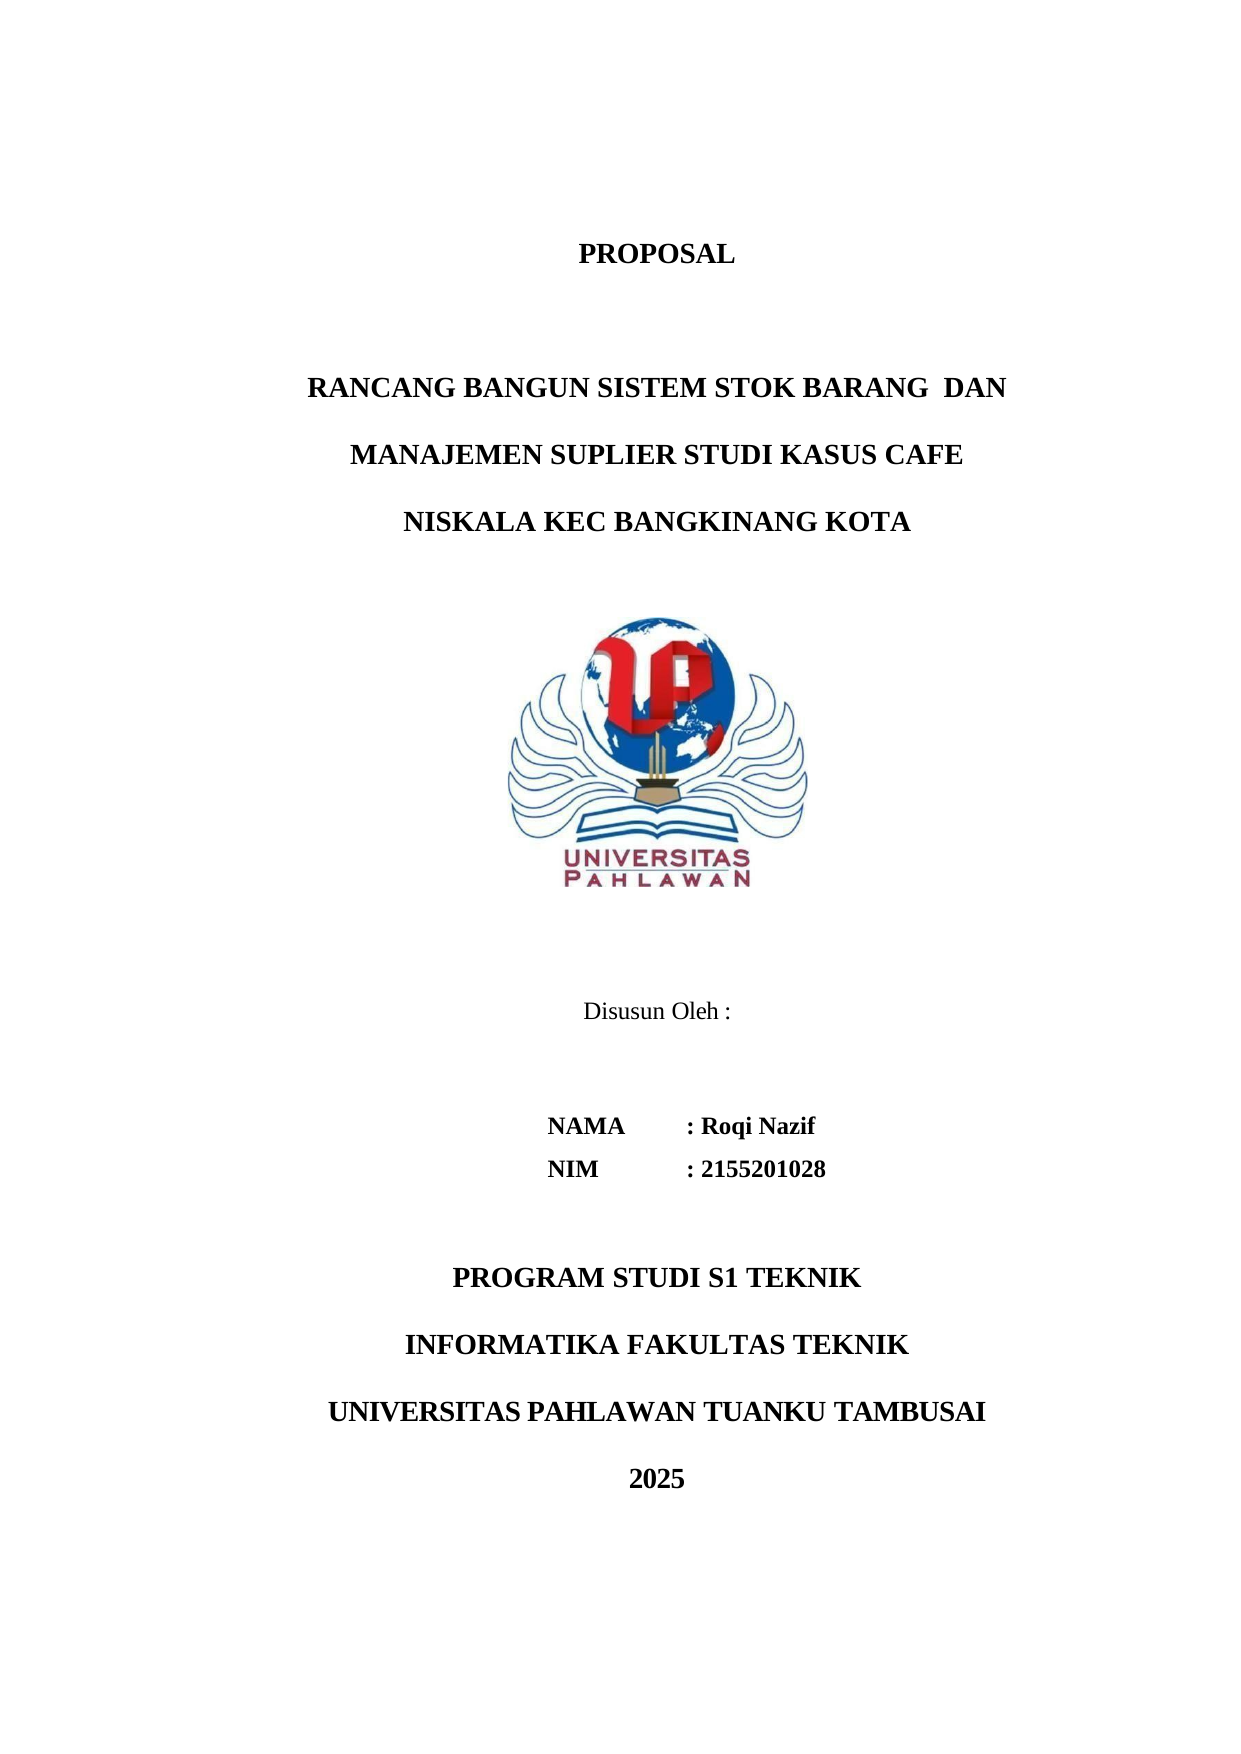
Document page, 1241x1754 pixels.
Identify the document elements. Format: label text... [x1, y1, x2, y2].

title PROPOSAL [283, 236, 1031, 270]
text NIM : 2155201028 [472, 1154, 1063, 1183]
text 2025 [283, 1461, 1031, 1495]
text Disusun Oleh : [283, 996, 1031, 1025]
picture [507, 617, 808, 887]
text UNIVERSITAS PAHLAWAN TUANKU TAMBUSAI [283, 1394, 1031, 1428]
text RANCANG BANGUN SISTEM STOK BARANG DAN MANAJEMEN SUPLIER STUDI KASUS CAFE NISKALA KEC BANGKINANG KOTA [283, 370, 1031, 538]
text PROGRAM STUDI S1 TEKNIK INFORMATIKA FAKULTAS TEKNIK [362, 1260, 952, 1361]
text NAMA : Roqi Nazif [472, 1111, 1063, 1140]
